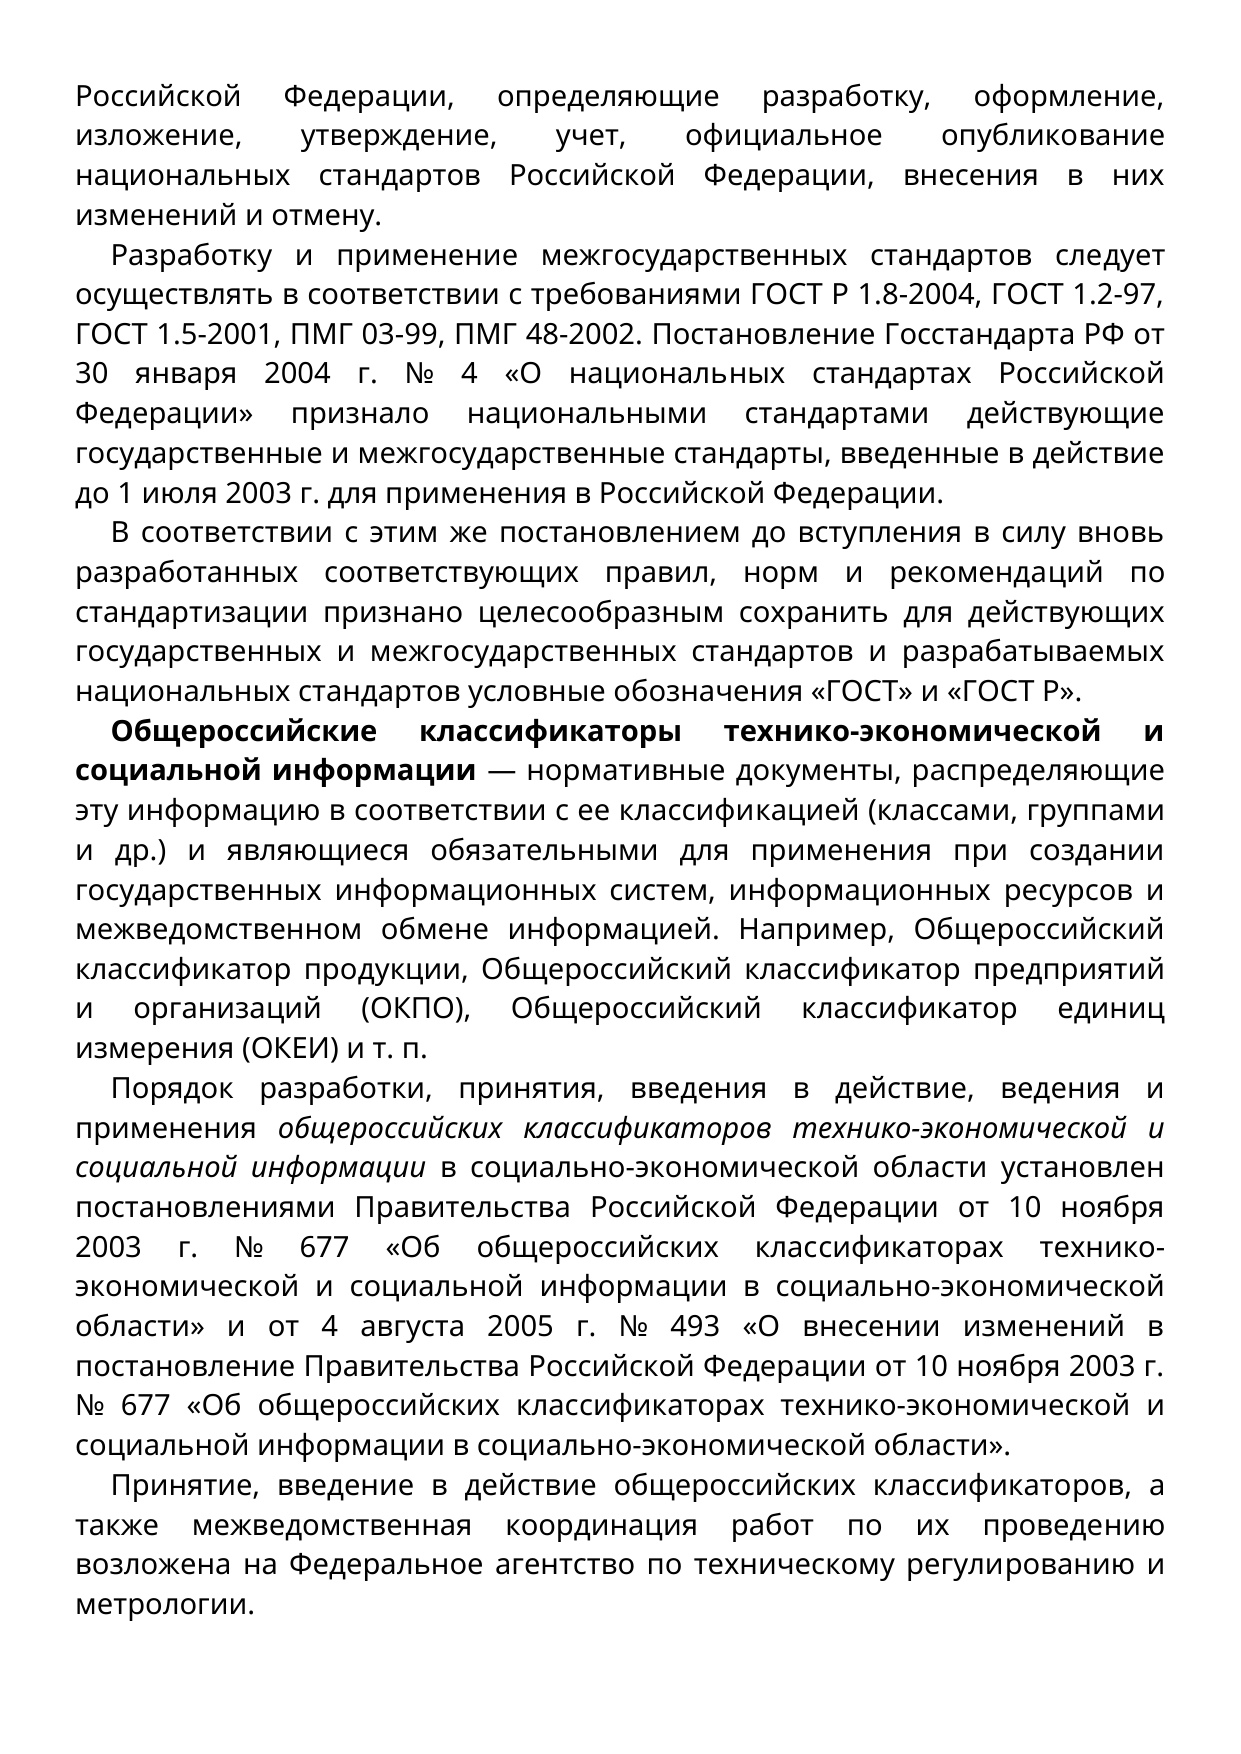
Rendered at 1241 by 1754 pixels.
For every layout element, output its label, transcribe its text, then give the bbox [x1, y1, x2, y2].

text Порядок разработки, принятия, введения в действие, ведения и применения общероссийских классификаторов технико-экономической и социальной информации в социально-экономической области установлен постановлениями Правительства Российской Федерации от 10 ноября 2003 г. № 677 «Об общероссийских классификаторах технико-экономической и социальной информации в социально-экономической области» и от 4 августа 2005 г. № 493 «О внесении изменений в постановление Правительства Российской Федерации от 10 ноября 2003 г. № 677 «Об общероссийских классификаторах технико-экономической и социальной информации в социально-экономической области». [75, 1067, 1165, 1464]
text Разработку и применение межгосударственных стандартов следует осуществлять в соответствии с требованиями ГОСТ Р 1.8-2004, ГОСТ 1.2-97, ГОСТ 1.5-2001, ПМГ 03-99, ПМГ 48-2002. Постановление Госстандарта РФ от 30 января 2004 г. № 4 «О национальных стандартах Российской Федерации» признало национальными стандартами действующие государственные и межгосударственные стандарты, введенные в действие до 1 июля 2003 г. для применения в Российской Федерации. [75, 234, 1165, 512]
text В соответствии с этим же постановлением до вступления в силу вновь разработанных соответствующих правил, норм и рекомендаций по стандартизации признано целесообразным сохранить для действующих государственных и межгосударственных стандартов и разрабатываемых национальных стандартов условные обозначения «ГОСТ» и «ГОСТ Р». [75, 512, 1165, 710]
text Общероссийские классификаторы технико-экономической и социальной информации — нормативные документы, распределяющие эту информацию в соответствии с ее классификацией (классами, группами и др.) и являющиеся обязательными для применения при создании государственных информационных систем, информационных ресурсов и межведомственном обмене информацией. Например, Общероссийский классификатор продукции, Общероссийский классификатор предприятий и организаций (ОКПО), Общероссийский классификатор единиц измерения (ОКЕИ) и т. п. [75, 710, 1165, 1067]
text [75, 75, 1165, 234]
text Принятие, введение в действие общероссийских классификаторов, а также межведомственная координация работ по их проведению возложена на Федеральное агентство по техническому регулированию и метрологии. [75, 1464, 1165, 1623]
